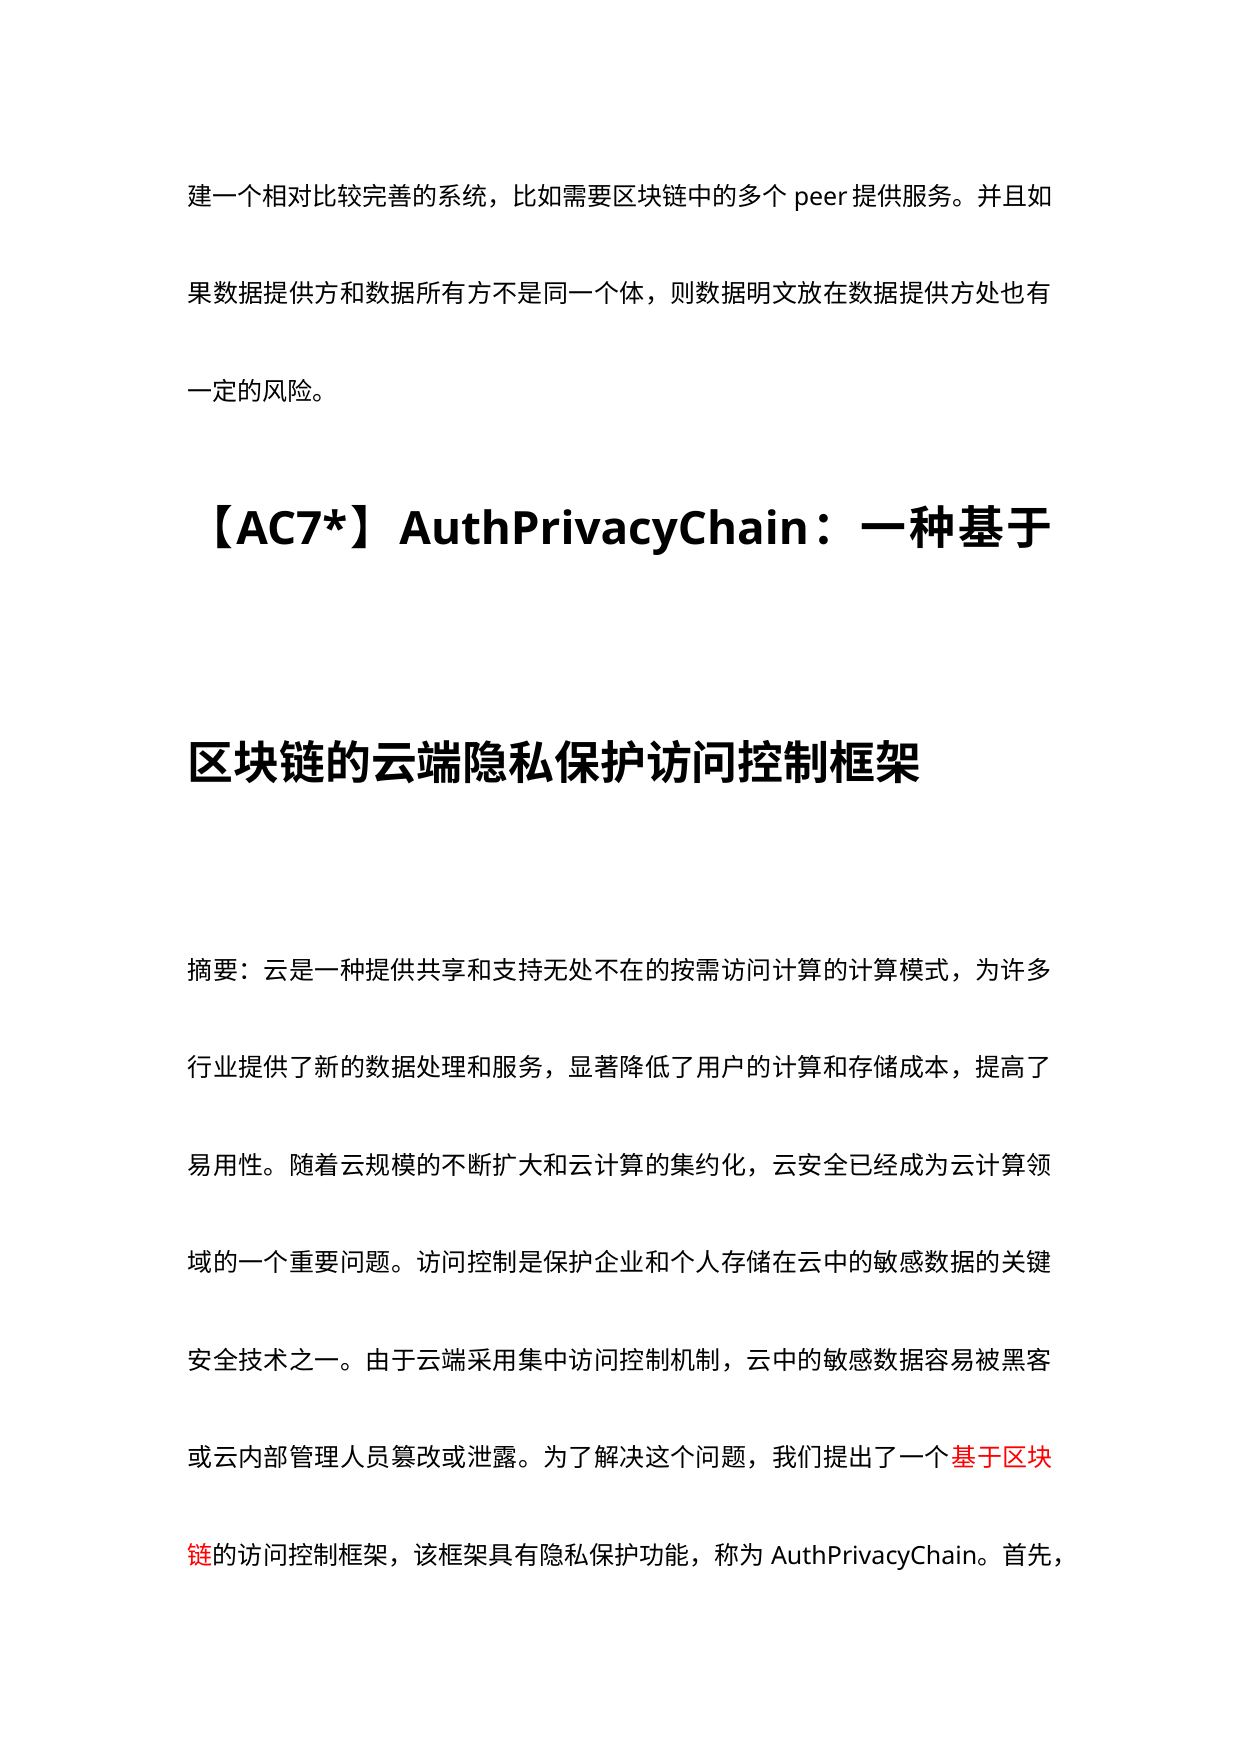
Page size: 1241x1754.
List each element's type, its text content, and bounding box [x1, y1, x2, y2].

text 【AC7*】AuthPrivacyChain：一种基于区块链的云端隐私保护访问控制框架 [187, 476, 1053, 808]
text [187, 162, 1053, 422]
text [187, 936, 1053, 1586]
